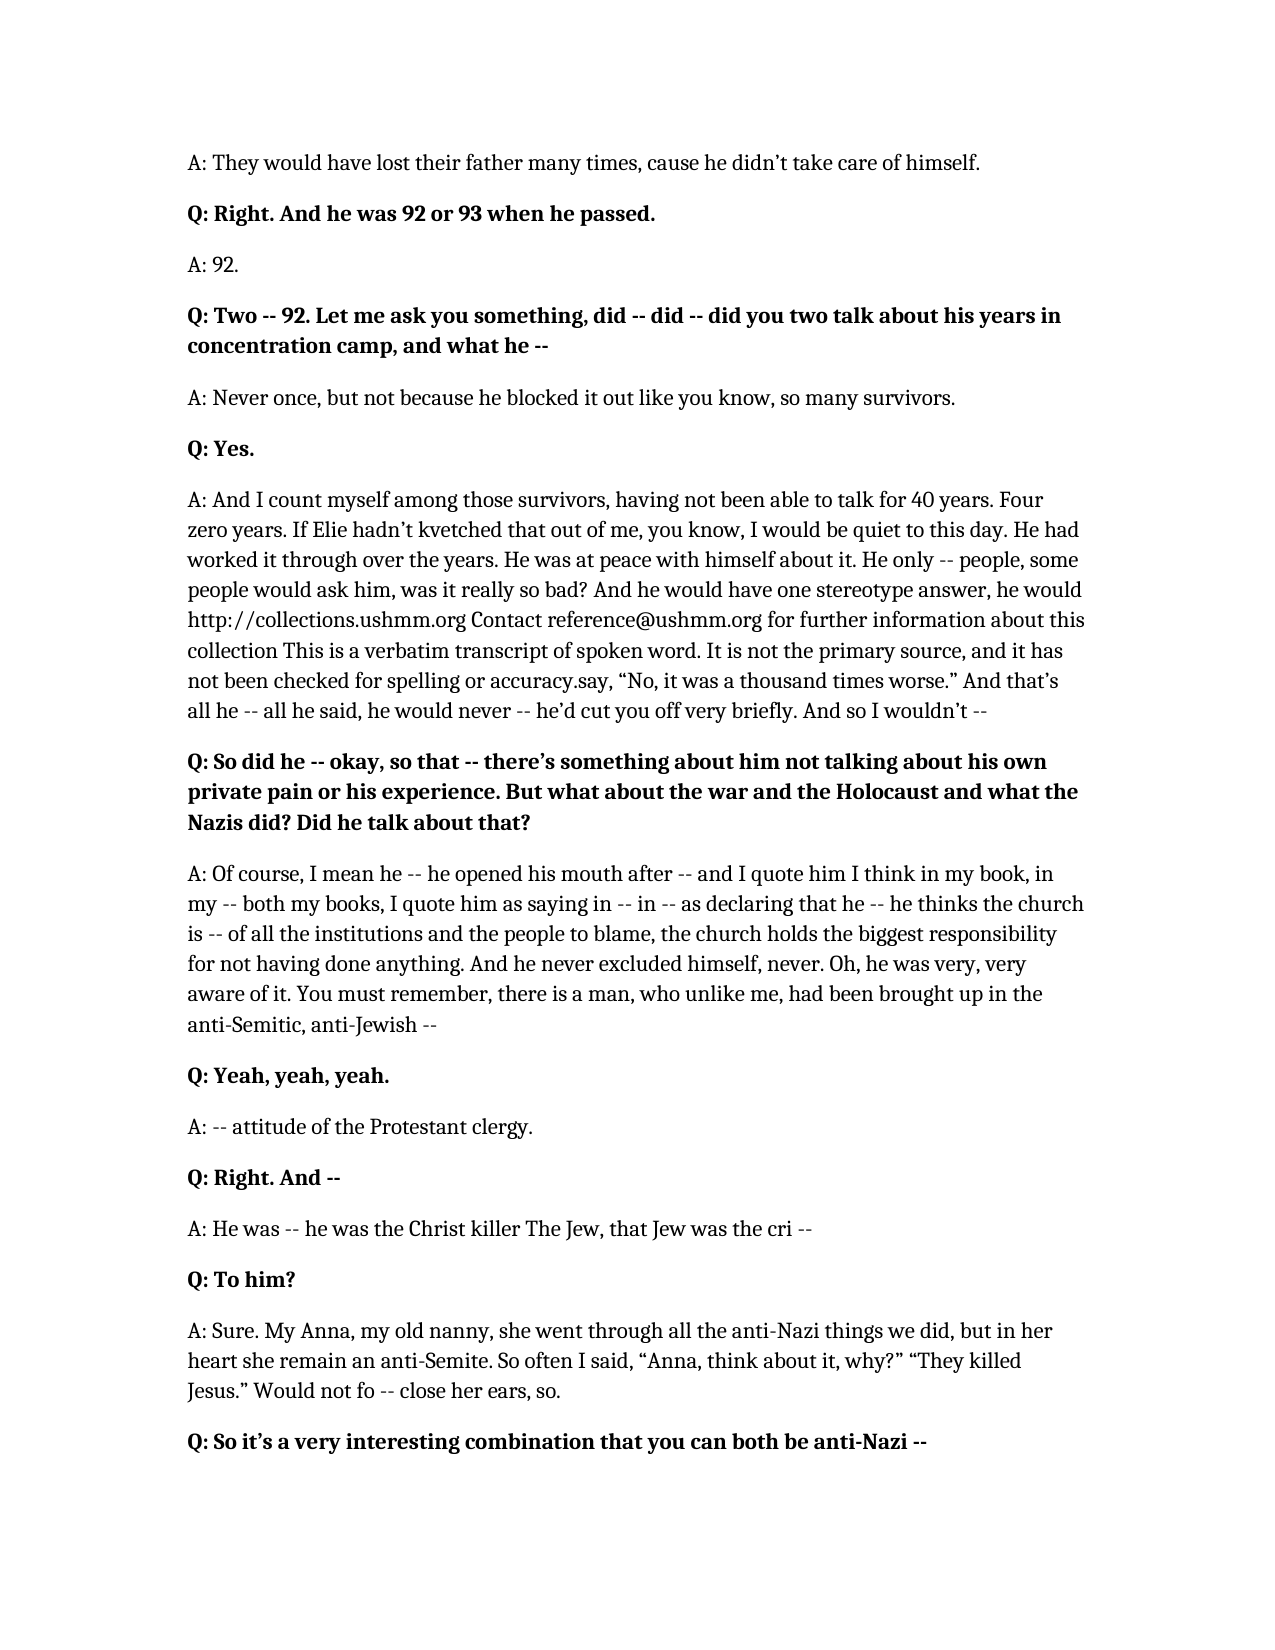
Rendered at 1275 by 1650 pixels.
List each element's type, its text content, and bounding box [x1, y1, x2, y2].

text A: Of course, I mean he -- he opened his mouth after -- and I quote him I think in my book, in my -- both my books, I quote him as saying in -- in -- as declaring that he -- he thinks the church is -- of all the institutions and the people to blame, the church holds the biggest responsibility for not having done anything. And he never excluded himself, never. Oh, he was very, very aware of it. You must remember, there is a man, who unlike me, had been brought up in the anti-Semitic, anti-Jewish -- [187, 860, 1087, 1038]
text Q: Yes. [187, 435, 1087, 462]
text Q: Right. And he was 92 or 93 when he passed. [187, 201, 1087, 227]
text A: Sure. My Anna, my old nanny, she went through all the anti-Nazi things we did, but in her heart she remain an anti-Semite. So often I said, “Anna, think about it, why?” “They killed Jesus.” Would not fo -- close her ears, so. [187, 1318, 1087, 1404]
text Q: Right. And -- [187, 1164, 1087, 1191]
text A: 92. [187, 252, 1087, 278]
text Q: To him? [187, 1267, 1087, 1293]
text A: He was -- he was the Christ killer The Jew, that Jew was the cri -- [187, 1216, 1087, 1242]
text A: -- attitude of the Protestant clergy. [187, 1113, 1087, 1140]
text Q: So did he -- okay, so that -- there’s something about him not talking about his own private pain or his experience. But what about the war and the Holocaust and what the Nazis did? Did he talk about that? [187, 749, 1087, 836]
text A: They would have lost their father many times, cause he didn’t take care of himself. [187, 150, 1087, 176]
text Q: Yeah, yeah, yeah. [187, 1062, 1087, 1089]
text A: Never once, but not because he blocked it out like you know, so many survivors. [187, 384, 1087, 411]
text A: And I count myself among those survivors, having not been able to talk for 40 years. Four zero years. If Elie hadn’t kvetched that out of me, you know, I would be quiet to this day. He had worked it through over the years. He was at peace with himself about it. He only -- people, some people would ask him, was it really so bad? And he would have one stereotype answer, he would http://collections.ushmm.org Contact reference@ushmm.org for further information about this collection This is a verbatim transcript of spoken word. It is not the primary source, and it has not been checked for spelling or accuracy.say, “No, it was a thousand times worse.” And that’s all he -- all he said, he would never -- he’d cut you off very briefly. And so I wouldn’t -- [187, 486, 1087, 724]
text Q: So it’s a very interesting combination that you can both be anti-Nazi -- [187, 1429, 1087, 1456]
text Q: Two -- 92. Let me ask you something, did -- did -- did you two talk about his years in concentration camp, and what he -- [187, 303, 1087, 360]
